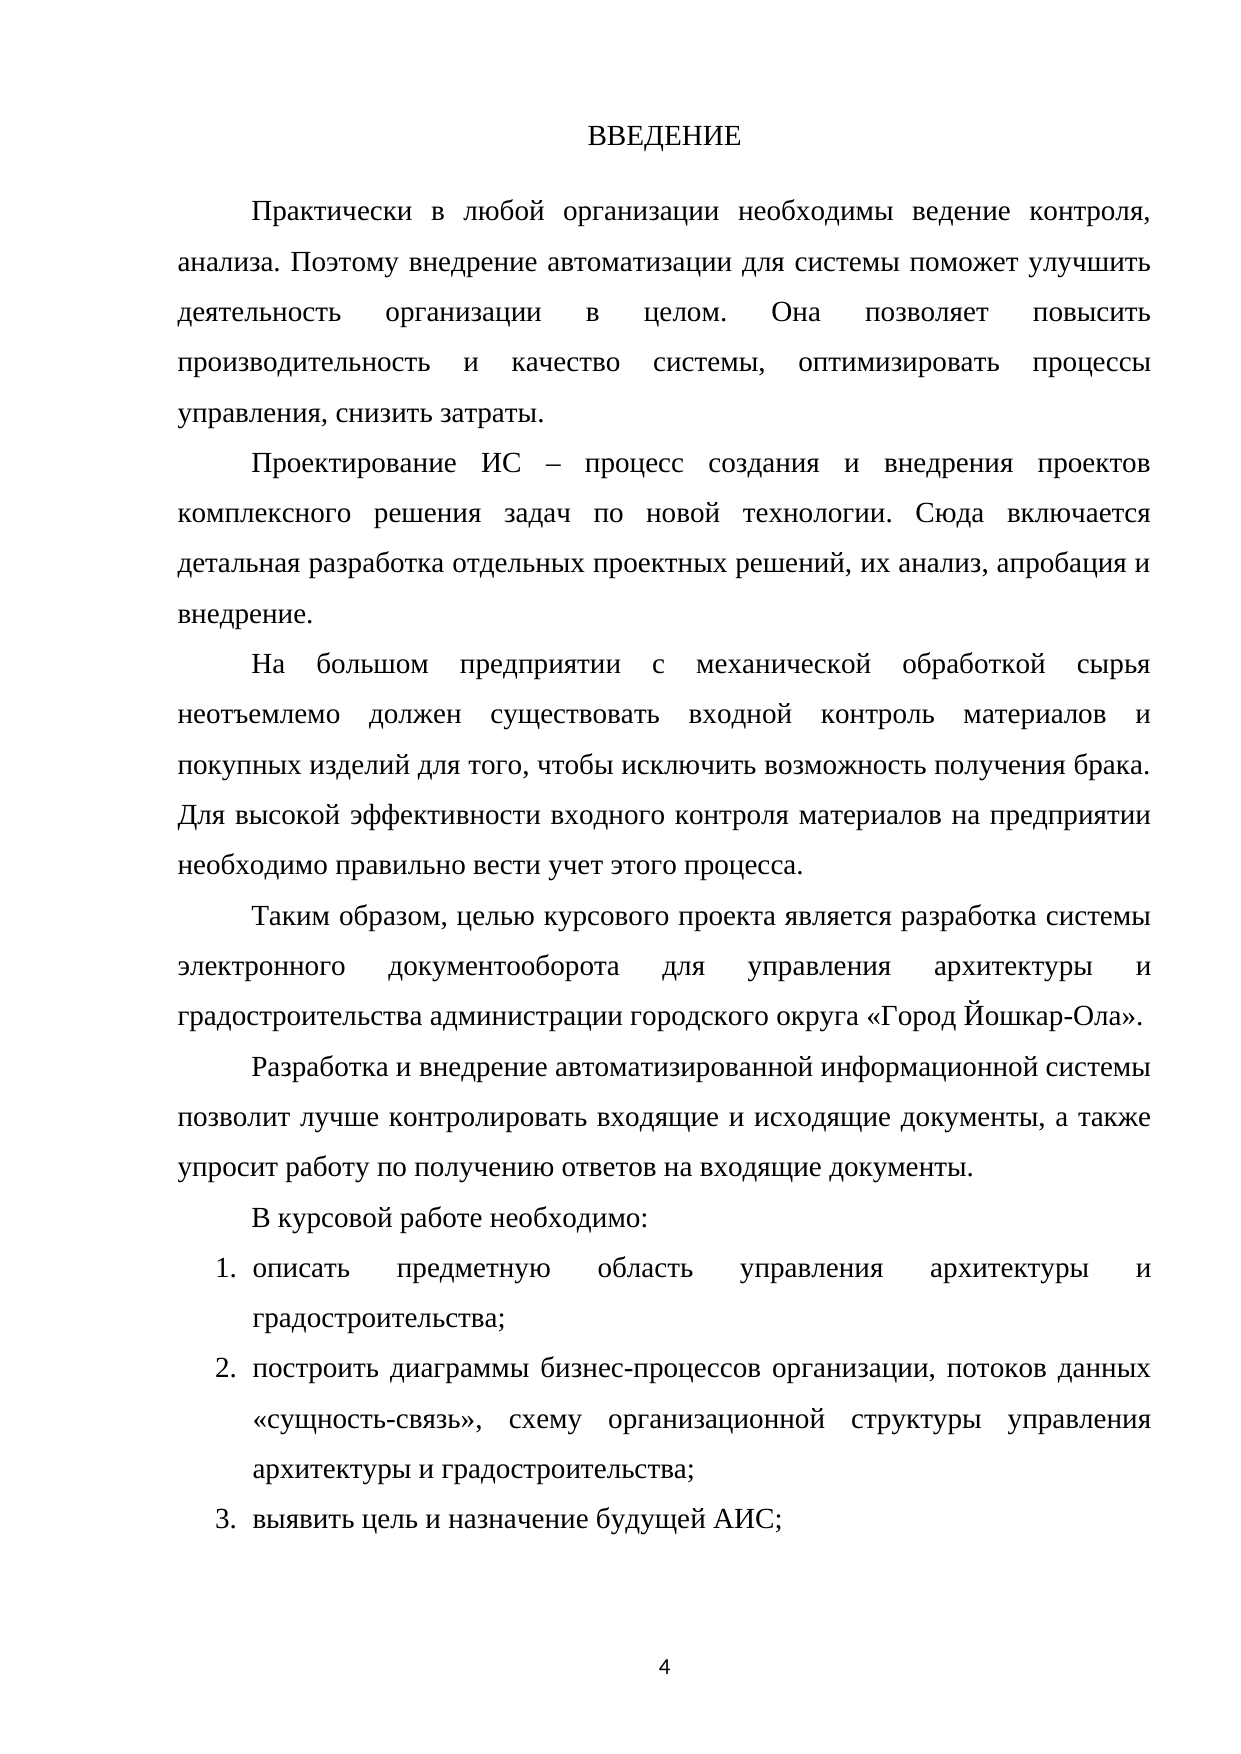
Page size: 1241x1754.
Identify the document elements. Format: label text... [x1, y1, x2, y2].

text Проектирование ИС – процесс создания и внедрения проектов комплексного решения задач по новой технологии. Сюда включается детальная разработка отдельных проектных решений, их анализ, апробация и внедрение. [177, 445, 1152, 629]
text В курсовой работе необходимо: [177, 1200, 1152, 1233]
list построить диаграммы бизнес-процессов организации, потоков данных «сущность-связь», схему организационной структуры управления архитектуры и градостроительства; [215, 1351, 1152, 1485]
text Разработка и внедрение автоматизированной информационной системы позволит лучше контролировать входящие и исходящие документы, а также упросит работу по получению ответов на входящие документы. [177, 1049, 1152, 1183]
text Практически в любой организации необходимы ведение контроля, анализа. Поэтому внедрение автоматизации для системы поможет улучшить деятельность организации в целом. Она позволяет повысить производительность и качество системы, оптимизировать процессы управления, снизить затраты. [177, 193, 1152, 428]
list выявить цель и назначение будущей АИС; [215, 1502, 1152, 1535]
list описать предметную область управления архитектуры и градостроительства; [215, 1250, 1152, 1334]
text ВВЕДЕНИЕ [177, 118, 1152, 152]
text Таким образом, целью курсового проекта является разработка системы электронного документооборота для управления архитектуры и градостроительства администрации городского округа «Город Йошкар-Ола». [177, 898, 1152, 1032]
text На большом предприятии с механической обработкой сырья неотъемлемо должен существовать входной контроль материалов и покупных изделий для того, чтобы исключить возможность получения брака. Для высокой эффективности входного контроля материалов на предприятии необходимо правильно вести учет этого процесса. [177, 646, 1152, 881]
